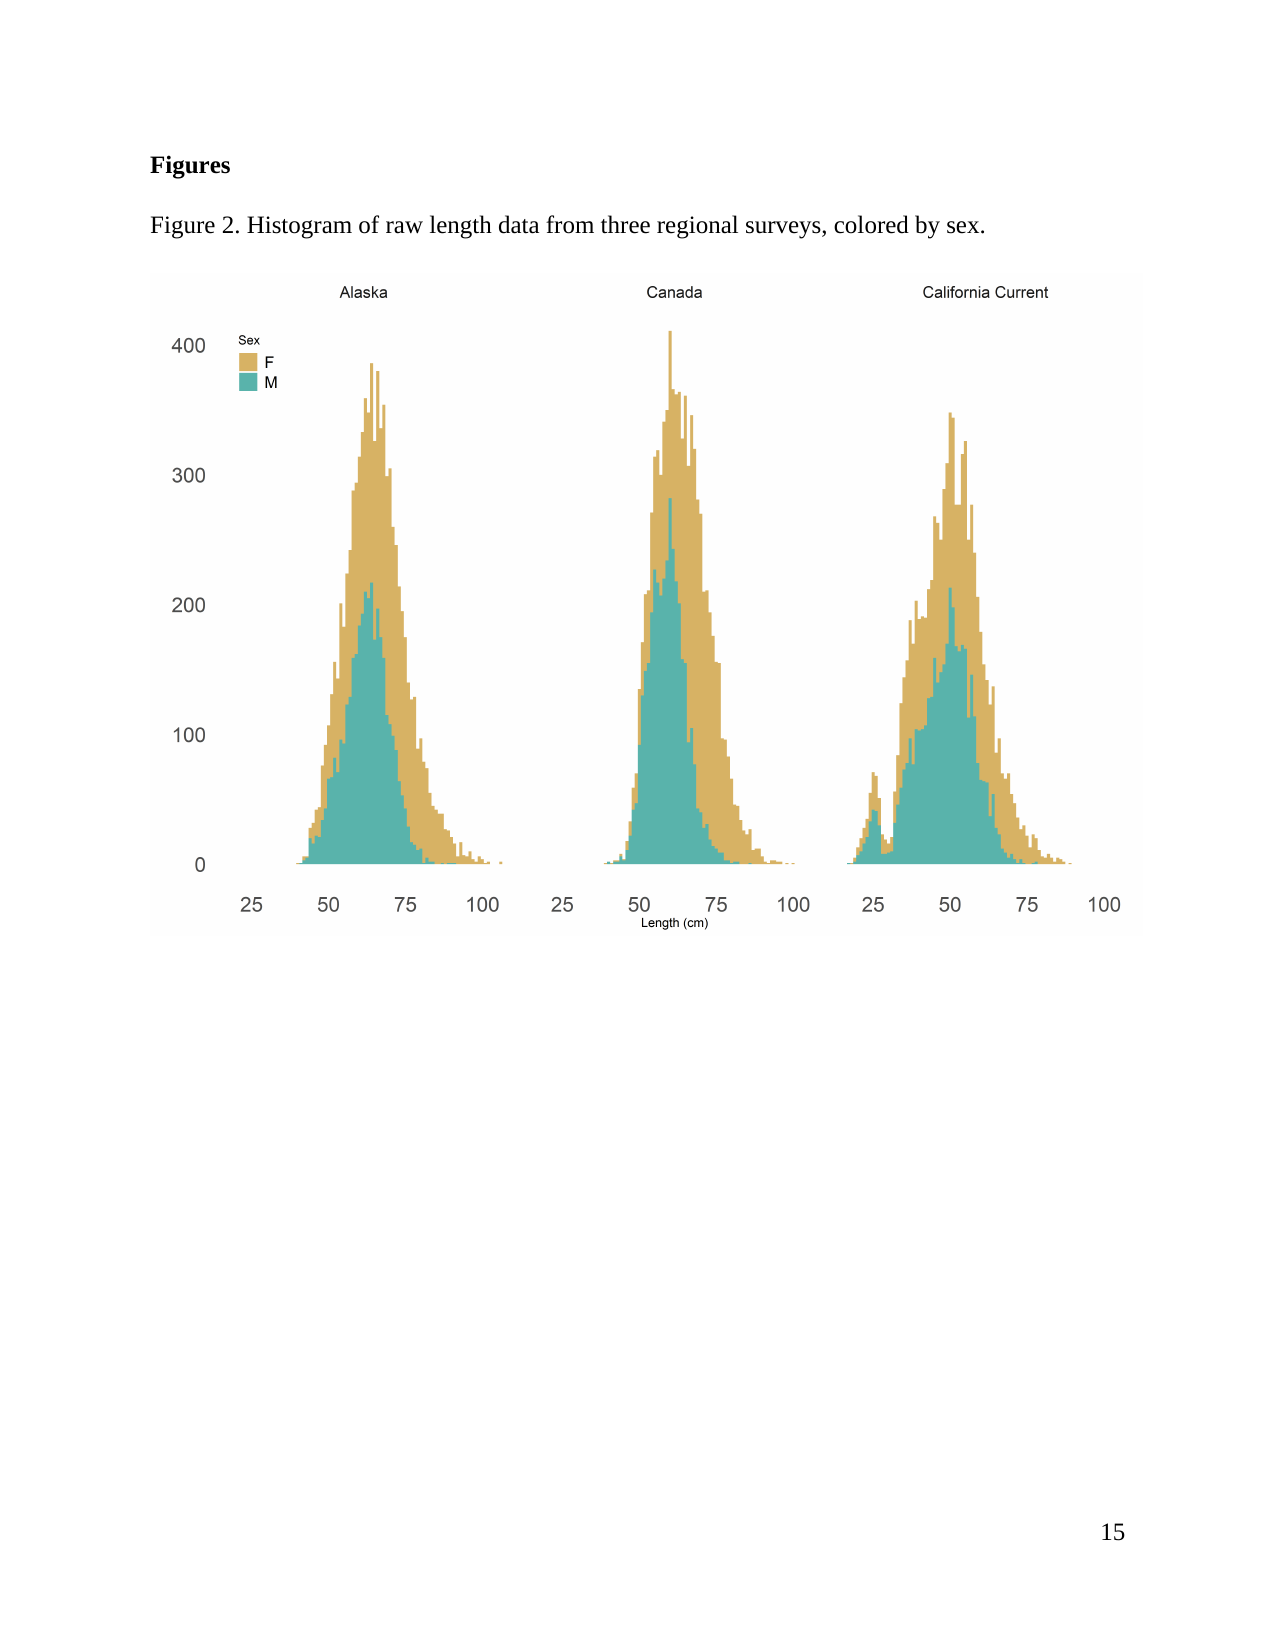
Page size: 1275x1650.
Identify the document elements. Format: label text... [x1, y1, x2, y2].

picture [150, 273, 1144, 936]
text Figure 2. Histogram of raw length data from three regional surveys, colored by sex. [150, 210, 1125, 238]
subtitle Figures [150, 150, 1125, 179]
